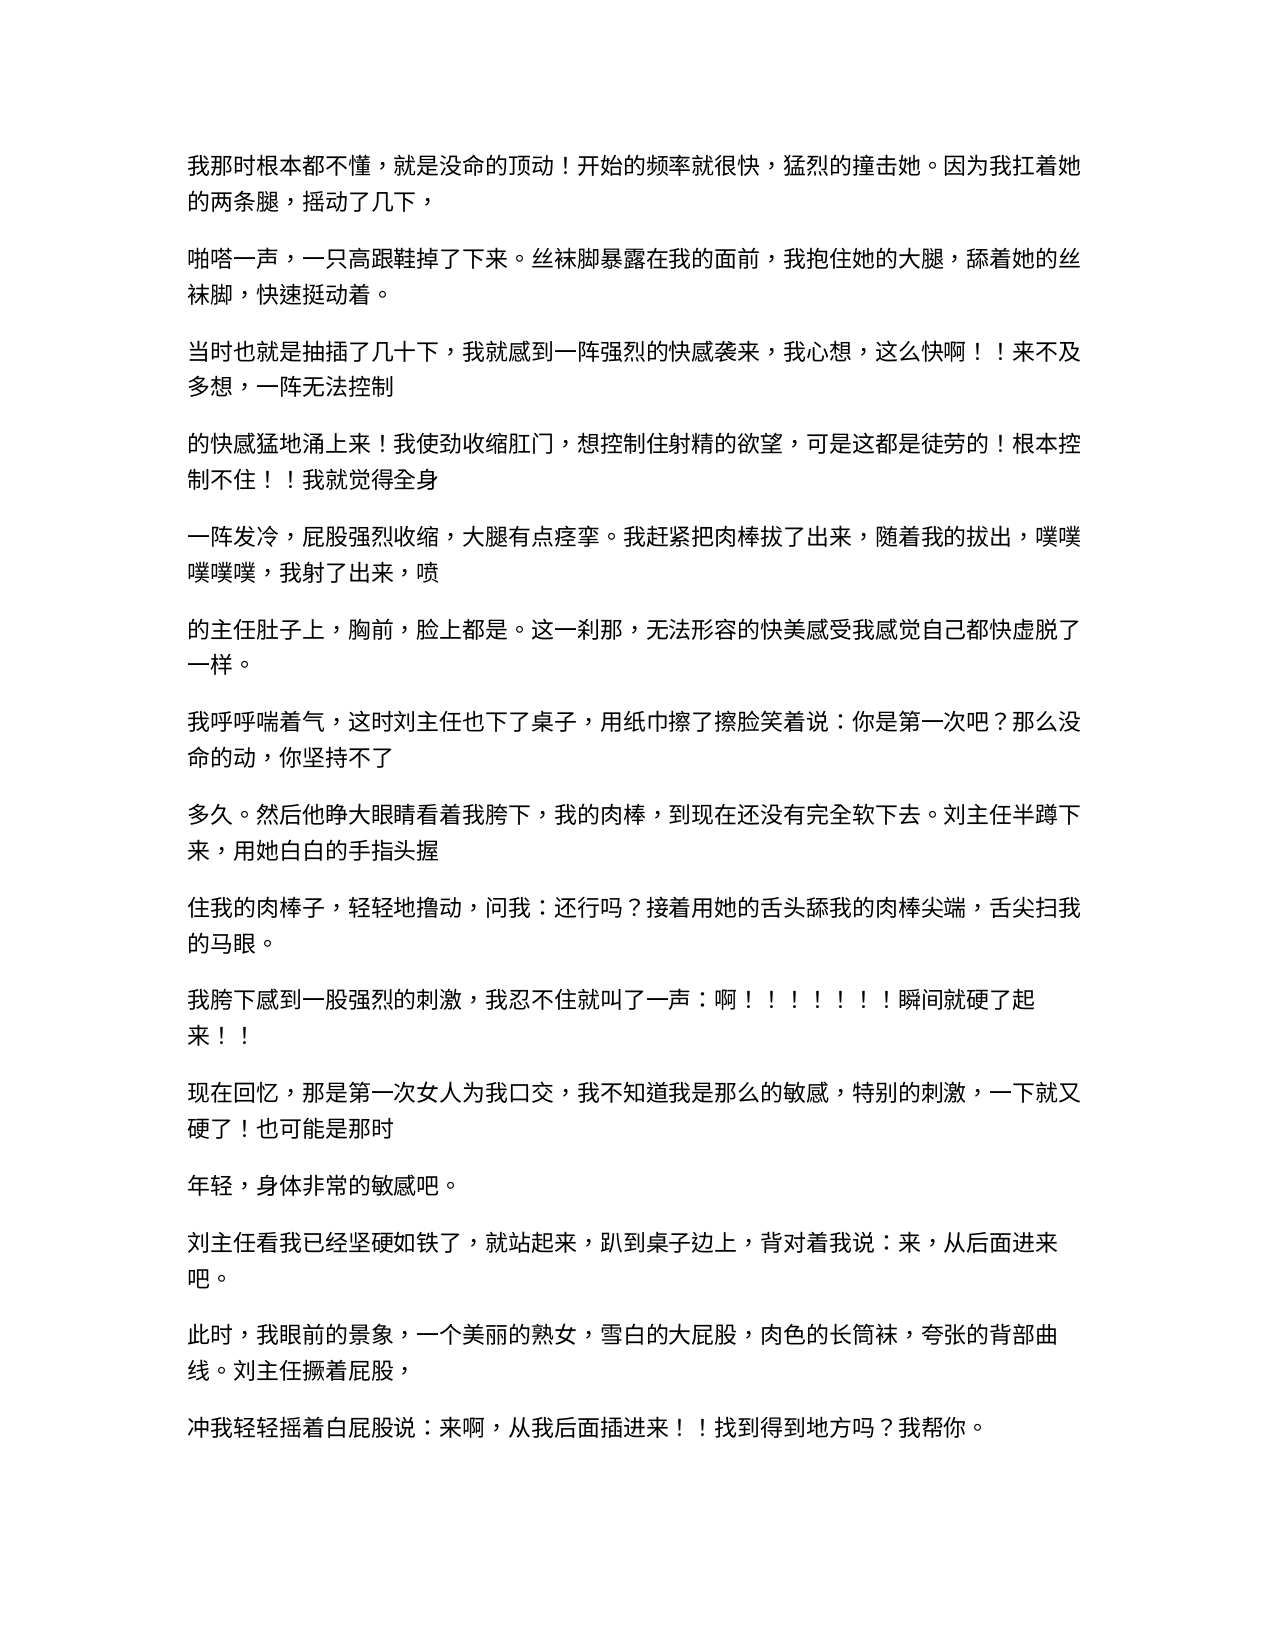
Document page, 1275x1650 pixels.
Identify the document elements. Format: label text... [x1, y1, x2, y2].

text 多久。然后他睁大眼睛看着我胯下，我的肉棒，到现在还没有完全软下去。刘主任半蹲下来，用她白白的手指头握 [187, 799, 1087, 866]
text 此时，我眼前的景象，一个美丽的熟女，雪白的大屁股，肉色的长筒袜，夸张的背部曲线。刘主任撅着屁股， [187, 1319, 1087, 1386]
text 我呼呼喘着气，这时刘主任也下了桌子，用纸巾擦了擦脸笑着说：你是第一次吧？那么没命的动，你坚持不了 [187, 706, 1087, 773]
text 我胯下感到一股强烈的刺激，我忍不住就叫了一声：啊！！！！！！！瞬间就硬了起来！！ [187, 984, 1087, 1052]
text 年轻，身体非常的敏感吧。 [187, 1170, 1087, 1201]
text 住我的肉棒子，轻轻地撸动，问我：还行吗？接着用她的舌头舔我的肉棒尖端，舌尖扫我的马眼。 [187, 892, 1087, 959]
text 刘主任看我已经坚硬如铁了，就站起来，趴到桌子边上，背对着我说：来，从后面进来吧。 [187, 1227, 1087, 1294]
text 现在回忆，那是第一次女人为我口交，我不知道我是那么的敏感，特别的刺激，一下就又硬了！也可能是那时 [187, 1077, 1087, 1144]
text 当时也就是抽插了几十下，我就感到一阵强烈的快感袭来，我心想，这么快啊！！来不及多想，一阵无法控制 [187, 335, 1087, 403]
text 啪嗒一声，一只高跟鞋掉了下来。丝袜脚暴露在我的面前，我抱住她的大腿，舔着她的丝袜脚，快速挺动着。 [187, 243, 1087, 310]
text 一阵发冷，屁股强烈收缩，大腿有点痉挛。我赶紧把肉棒拔了出来，随着我的拔出，噗噗噗噗噗，我射了出来，喷 [187, 521, 1087, 588]
text 冲我轻轻摇着白屁股说：来啊，从我后面插进来！！找到得到地方吗？我帮你。 [187, 1412, 1087, 1443]
text 的快感猛地涌上来！我使劲收缩肛门，想控制住射精的欲望，可是这都是徒劳的！根本控制不住！！我就觉得全身 [187, 428, 1087, 495]
text 我那时根本都不懂，就是没命的顶动！开始的频率就很快，猛烈的撞击她。因为我扛着她的两条腿，摇动了几下， [187, 150, 1087, 217]
text 的主任肚子上，胸前，脸上都是。这一刹那，无法形容的快美感受我感觉自己都快虚脱了一样。 [187, 613, 1087, 681]
